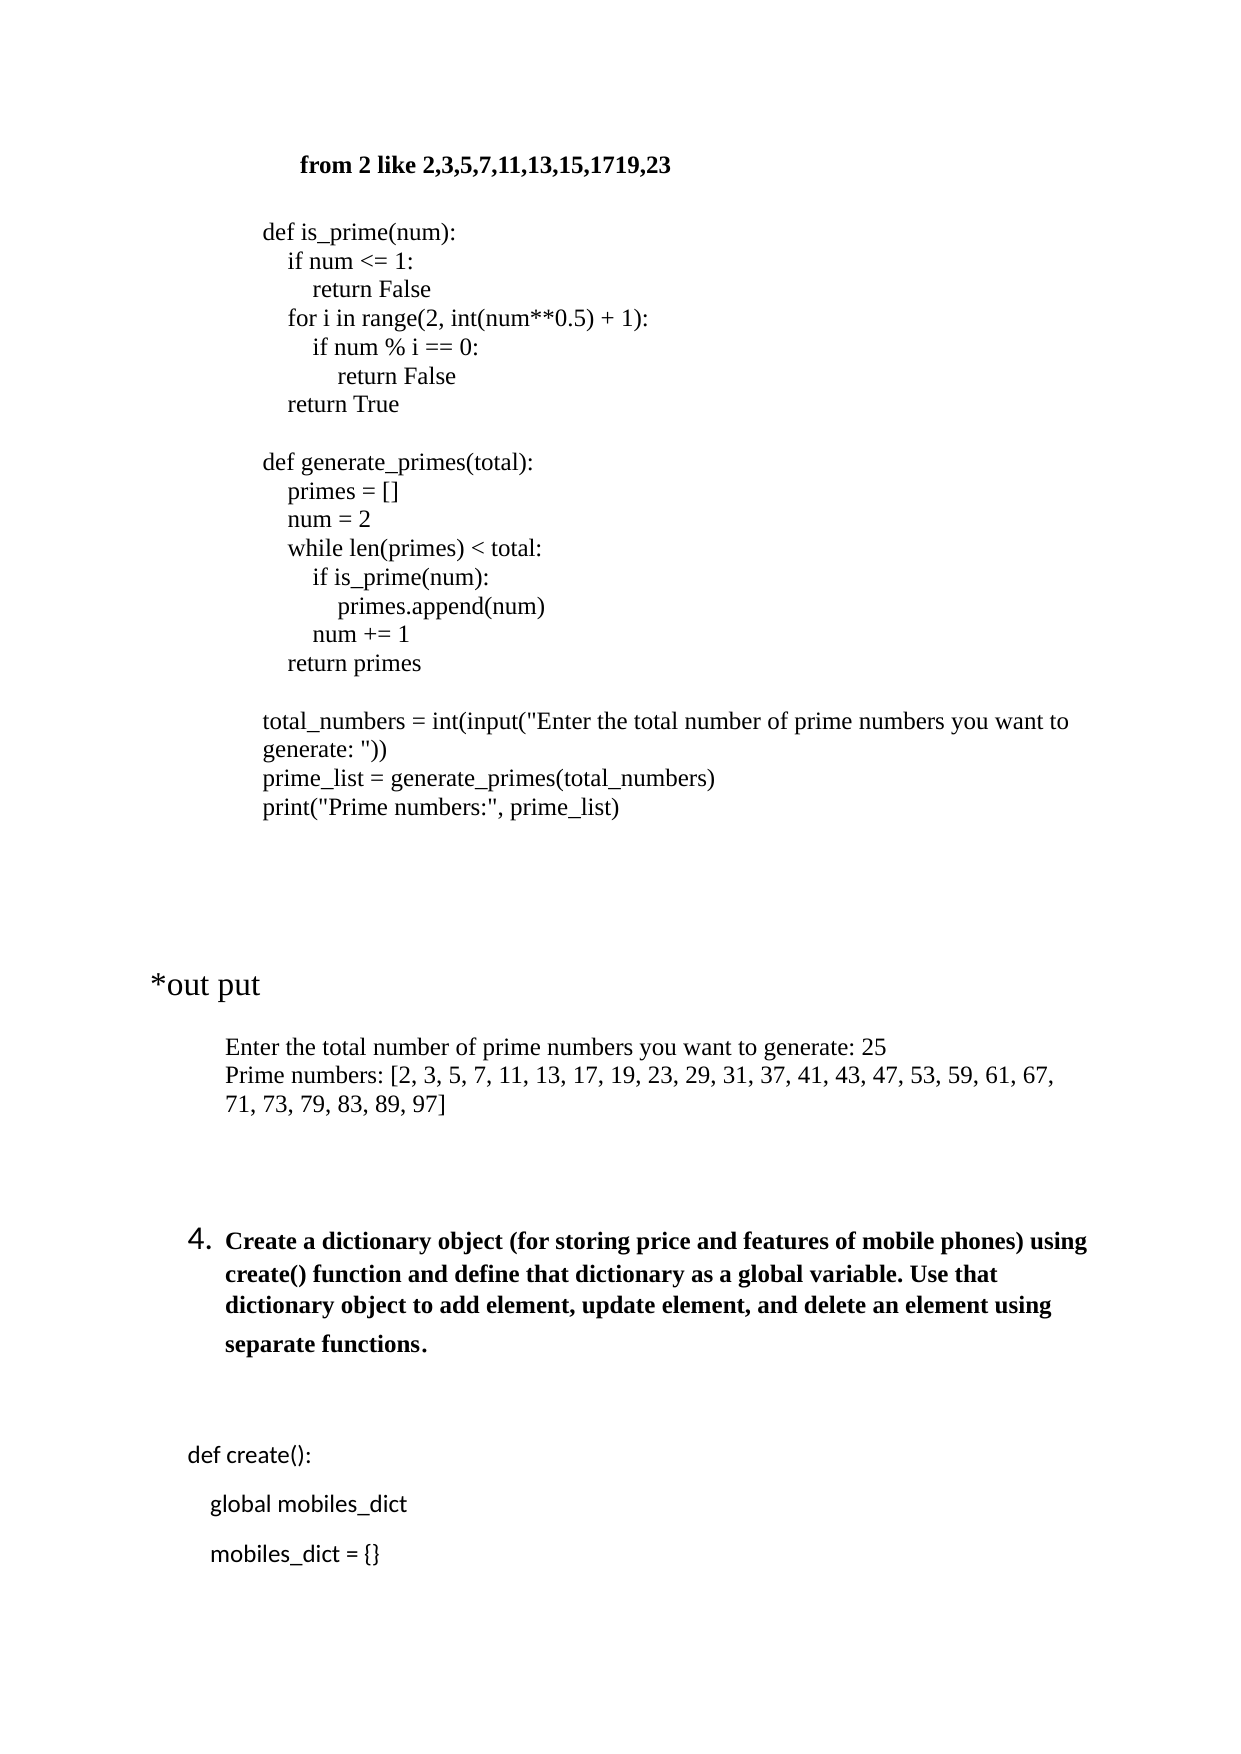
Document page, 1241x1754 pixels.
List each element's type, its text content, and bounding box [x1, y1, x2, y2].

text if num % i == 0: [262, 332, 1090, 361]
text mobiles_dict = {} [187, 1538, 1090, 1568]
text num += 1 [262, 619, 1090, 648]
list Create a dictionary object (for storing price and features of mobile phones) using create() function and define that dictionary as a global variable. Use that dictionary object to add element, update element, and delete an element using separate functions. [187, 1217, 1090, 1359]
text return primes [262, 648, 1090, 677]
text Prime numbers: [2, 3, 5, 7, 11, 13, 17, 19, 23, 29, 31, 37, 41, 43, 47, 53, 59, 61, 67, 71, 73, 79, 83, 89, 97] [225, 1060, 1090, 1118]
text return False [262, 361, 1090, 389]
text primes = [] [262, 476, 1090, 504]
text while len(primes) < total: [262, 533, 1090, 562]
text primes.append(num) [262, 591, 1090, 619]
text prime_list = generate_primes(total_numbers) [262, 763, 1090, 792]
text return True [262, 389, 1090, 418]
text num = 2 [262, 504, 1090, 533]
text Enter the total number of prime numbers you want to generate: 25 [150, 1032, 1090, 1060]
text *out put [150, 964, 1090, 1003]
text if num <= 1: [262, 246, 1090, 274]
text global mobiles_dict [187, 1488, 1090, 1519]
text print("Prime numbers:", prime_list) [262, 792, 1090, 821]
text if is_prime(num): [262, 562, 1090, 591]
text total_numbers = int(input("Enter the total number of prime numbers you want to generate: ")) [262, 706, 1090, 763]
text def generate_primes(total): [262, 447, 1090, 476]
text def create(): [187, 1439, 1090, 1469]
text for i in range(2, int(num**0.5) + 1): [262, 303, 1090, 332]
text return False [262, 274, 1090, 303]
text def is_prime(num): [262, 217, 1090, 246]
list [262, 150, 1090, 179]
